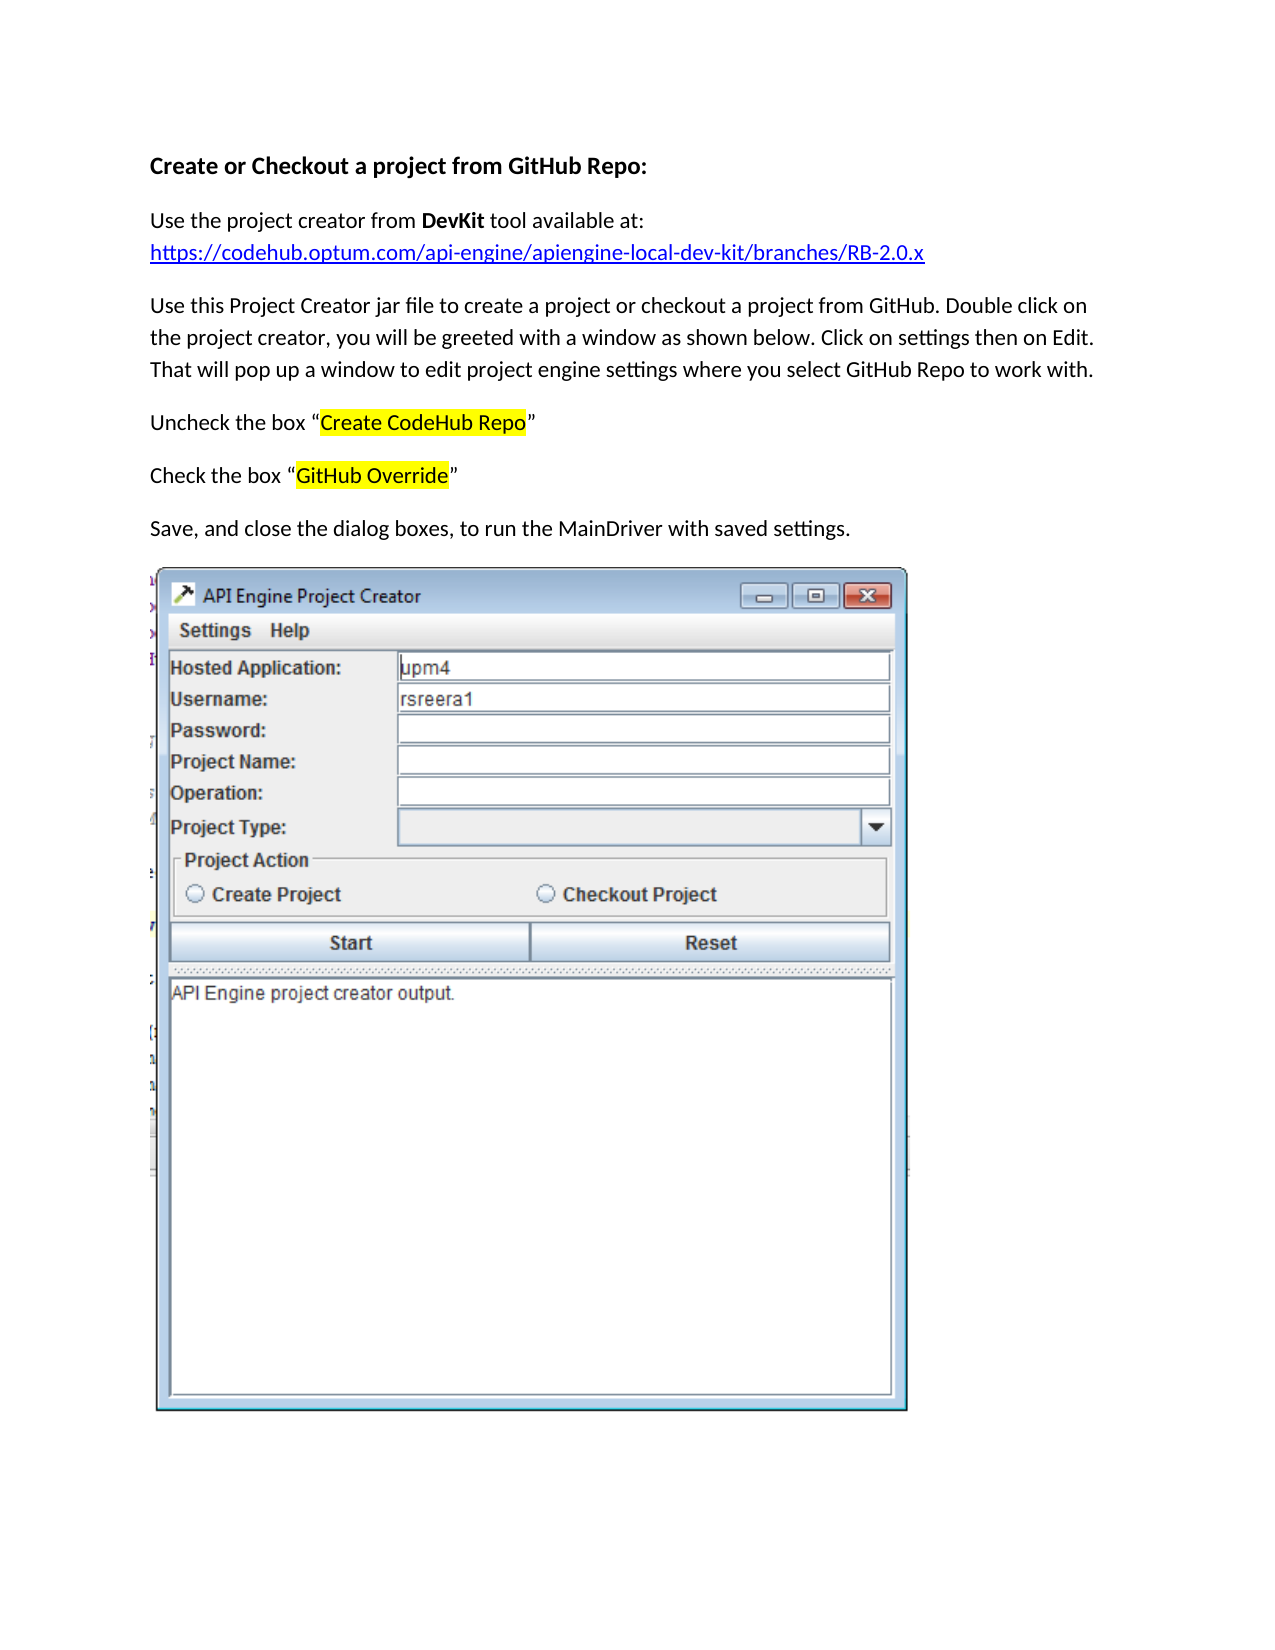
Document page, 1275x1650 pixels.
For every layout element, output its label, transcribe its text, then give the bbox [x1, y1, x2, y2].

text Check the box “GitHub Override” [150, 461, 296, 489]
text Uncheck the box “Create CodeHub Repo” [150, 408, 1125, 436]
text Use the project creator from DevKit tool available at: https://codehub.optum.com/api-engine/apiengine-local-dev-kit/branches/RB-2.0.x [150, 206, 1125, 266]
text Check the box “GitHub Override” [449, 461, 1125, 489]
text Save, and close the dialog boxes, to run the MainDriver with saved settings. [150, 514, 1125, 542]
text Create or Checkout a project from GitHub Repo: [150, 150, 1125, 181]
picture [150, 567, 911, 1416]
text Use this Project Creator jar file to create a project or checkout a project from GitHub. Double click on the project creator, you will be greeted with a window as shown below. Click on settings then on Edit. That will pop up a window to edit project engine settings where you select GitHub Repo to work with. [150, 291, 1125, 383]
